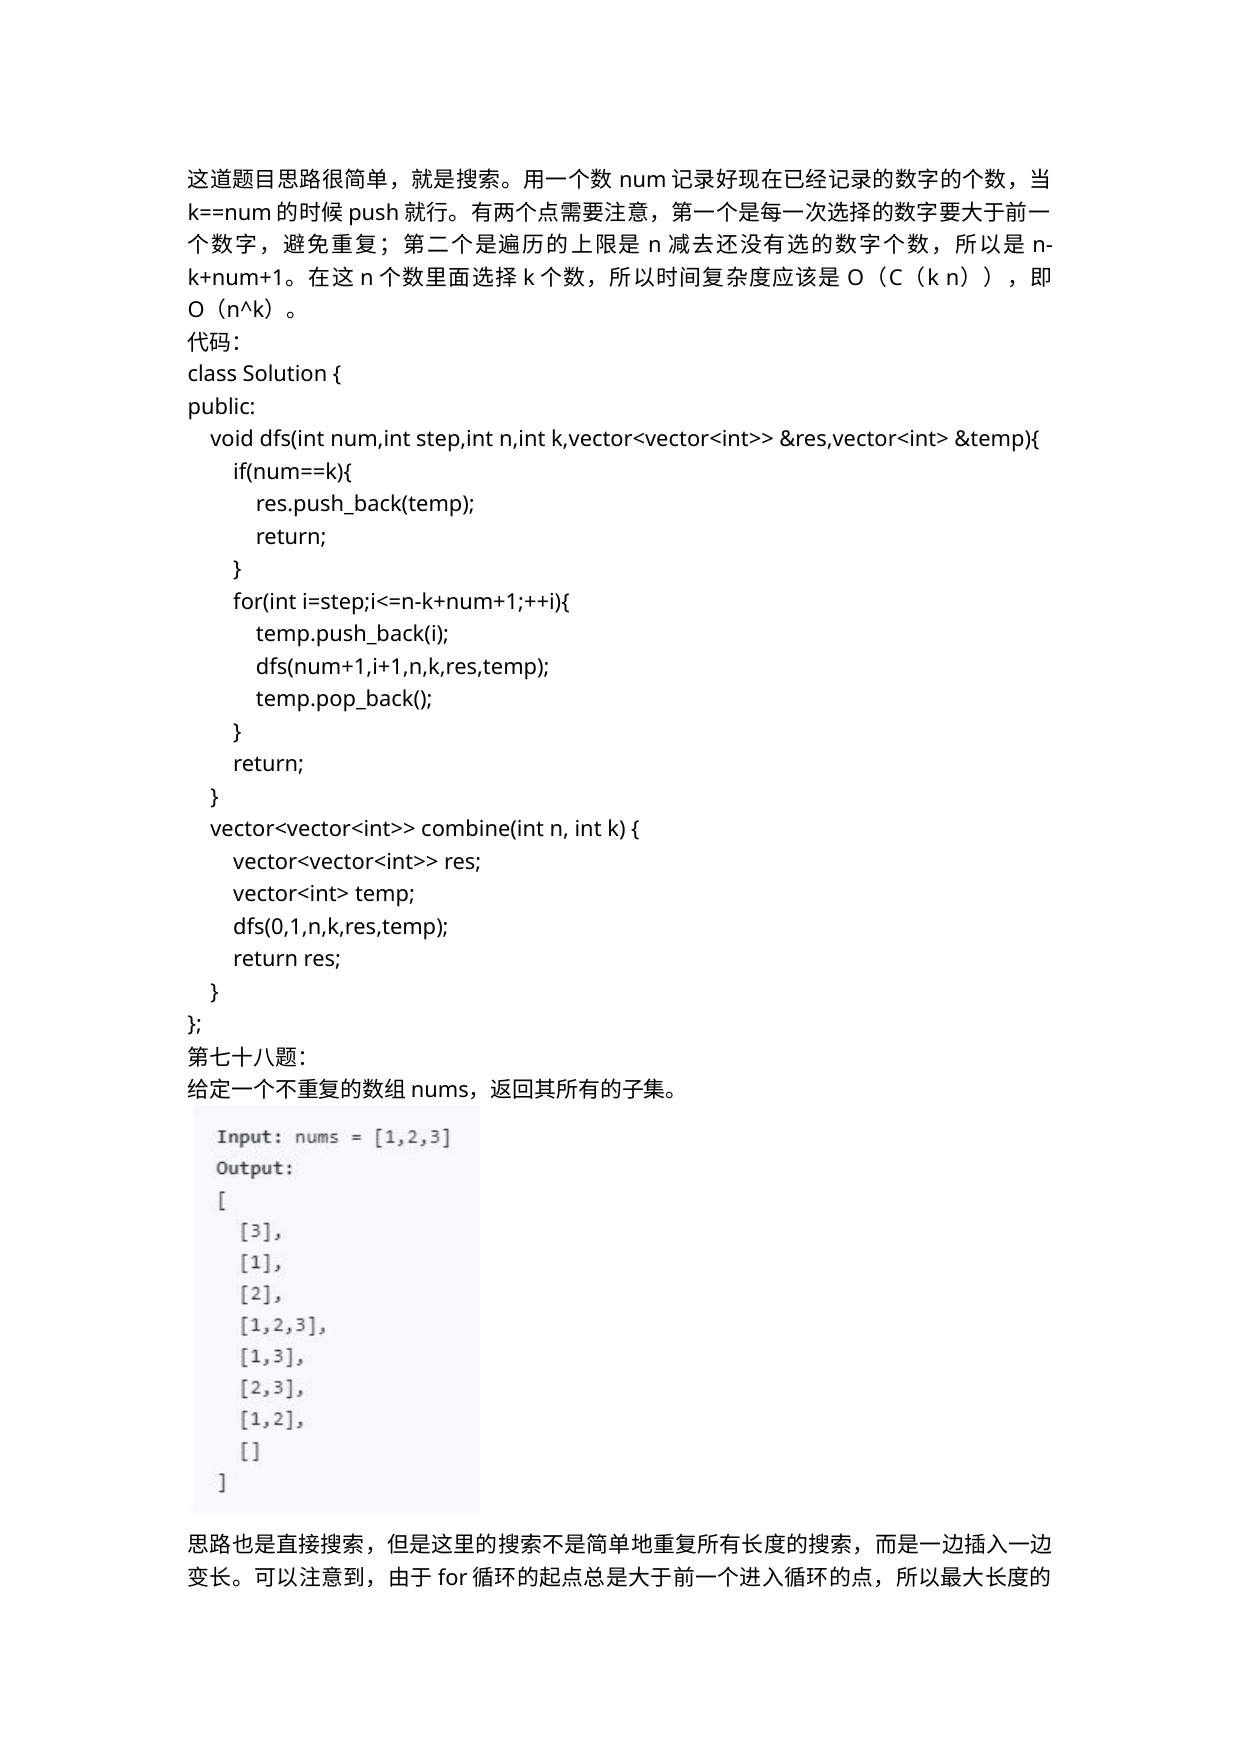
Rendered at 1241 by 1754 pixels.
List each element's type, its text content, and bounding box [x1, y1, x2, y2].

text 代码： [187, 324, 1053, 357]
text }; [187, 1007, 1053, 1039]
picture [187, 1104, 480, 1513]
text 第七十八题： [187, 1039, 1053, 1072]
text 给定一个不重复的数组nums，返回其所有的子集。 [187, 1072, 1053, 1104]
text res.push_back(temp); [187, 487, 1053, 519]
text vector<vector<int>> res; [187, 844, 1053, 877]
text temp.pop_back(); [187, 682, 1053, 714]
text vector<int> temp; [187, 877, 1053, 909]
text return; [187, 747, 1053, 779]
text void dfs(int num,int step,int n,int k,vector<vector<int>> &res,vector<int> &temp){ [187, 422, 1053, 454]
text } [187, 552, 1053, 584]
text } [187, 974, 1053, 1007]
text dfs(num+1,i+1,n,k,res,temp); [187, 649, 1053, 682]
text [187, 1527, 1053, 1592]
text if(num==k){ [187, 454, 1053, 487]
text 这道题目思路很简单，就是搜索。用一个数num记录好现在已经记录的数字的个数，当k==num的时候push就行。有两个点需要注意，第一个是每一次选择的数字要大于前一个数字，避免重复；第二个是遍历的上限是n减去还没有选的数字个数，所以是n-k+num+1。在这n个数里面选择k个数，所以时间复杂度应该是O（C（k n）），即O（n^k）。 [187, 162, 1053, 324]
text } [187, 714, 1053, 747]
text vector<vector<int>> combine(int n, int k) { [187, 812, 1053, 844]
text for(int i=step;i<=n-k+num+1;++i){ [187, 584, 1053, 617]
text dfs(0,1,n,k,res,temp); [187, 909, 1053, 942]
text } [187, 779, 1053, 812]
text public: [187, 389, 1053, 422]
text return res; [187, 942, 1053, 974]
text temp.push_back(i); [187, 617, 1053, 649]
text class Solution { [187, 357, 1053, 389]
text return; [187, 519, 1053, 552]
